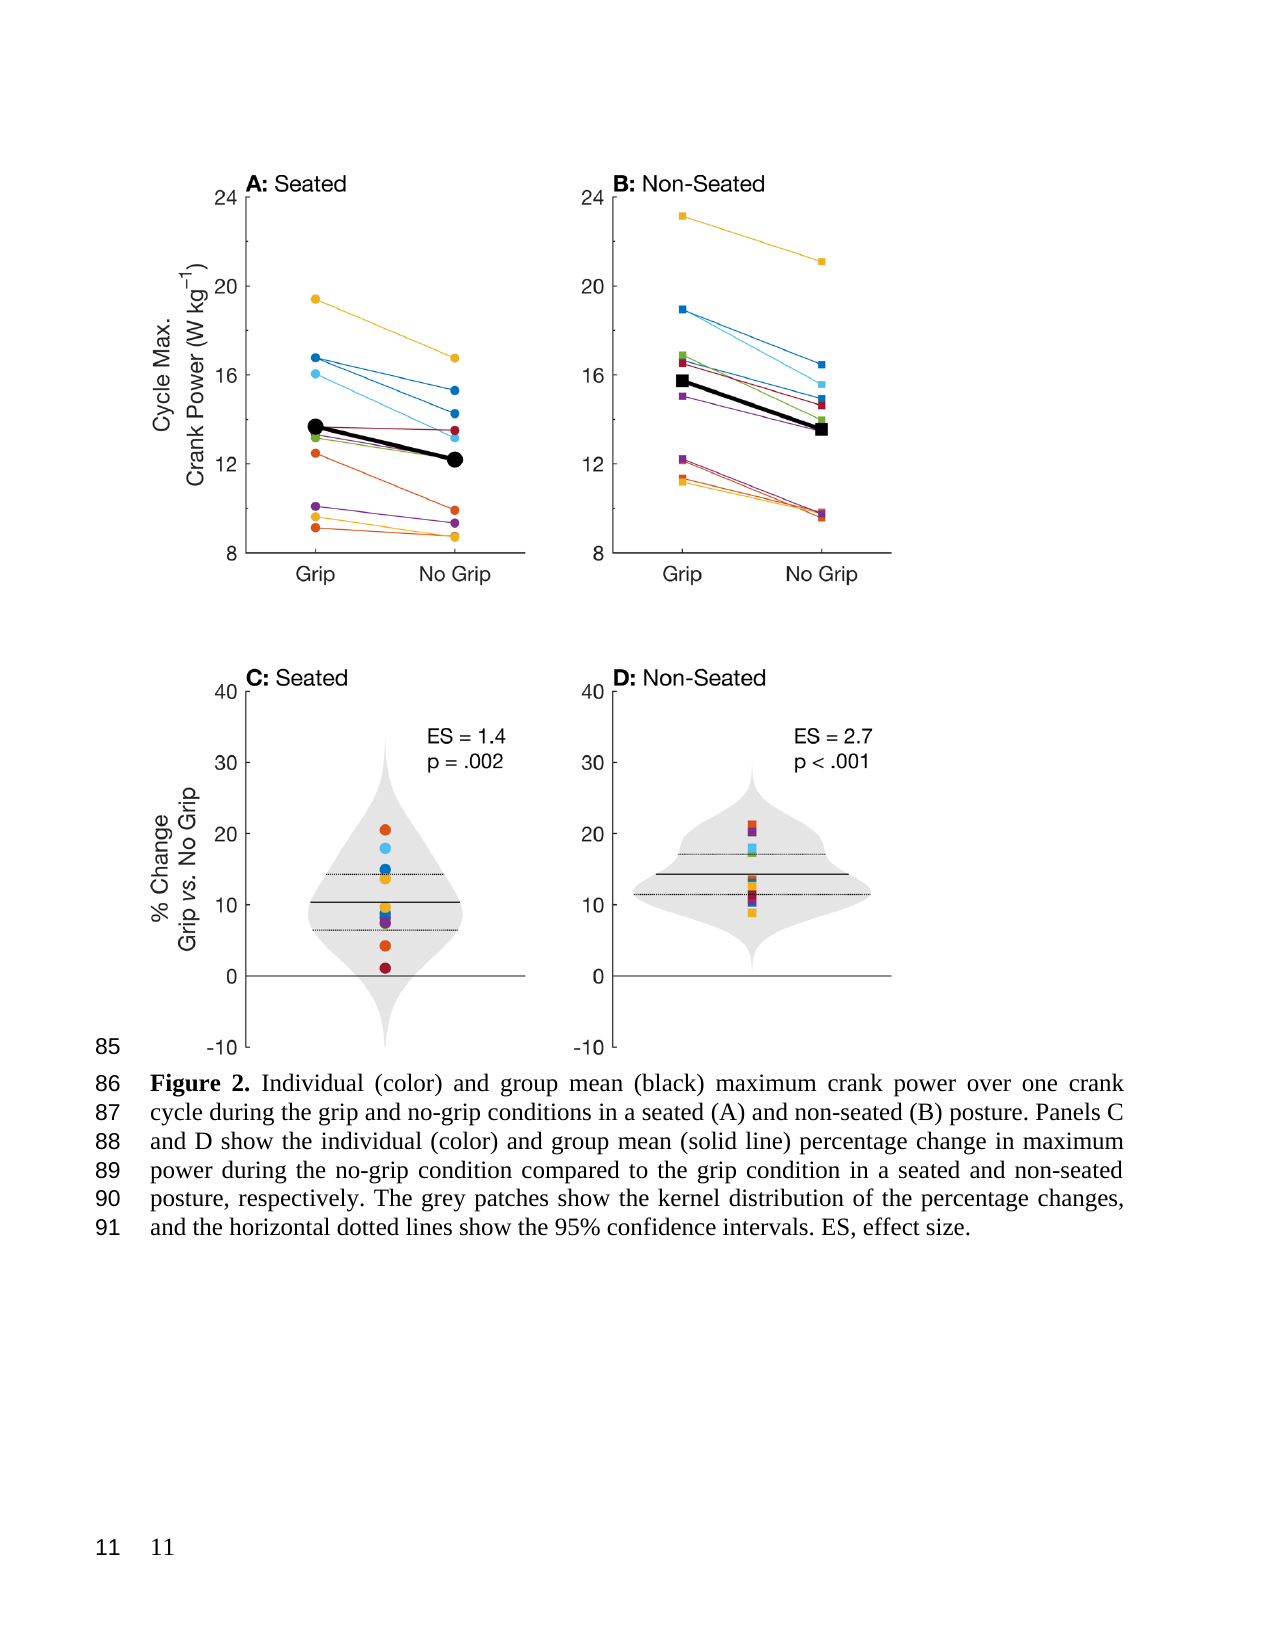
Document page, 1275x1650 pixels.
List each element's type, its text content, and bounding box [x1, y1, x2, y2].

text Figure 2. Individual (color) and group mean (black) maximum crank power over one crank cycle during the grip and no-grip conditions in a seated (A) and non-seated (B) posture. Panels C and D show the individual (color) and group mean (solid line) percentage change in maximum power during the no-grip condition compared to the grip condition in a seated and non-seated posture, respectively. The grey patches show the kernel distribution of the percentage changes, and the horizontal dotted lines show the 95% confidence intervals. ES, effect size. [150, 1068, 1125, 1241]
picture [150, 175, 892, 1055]
